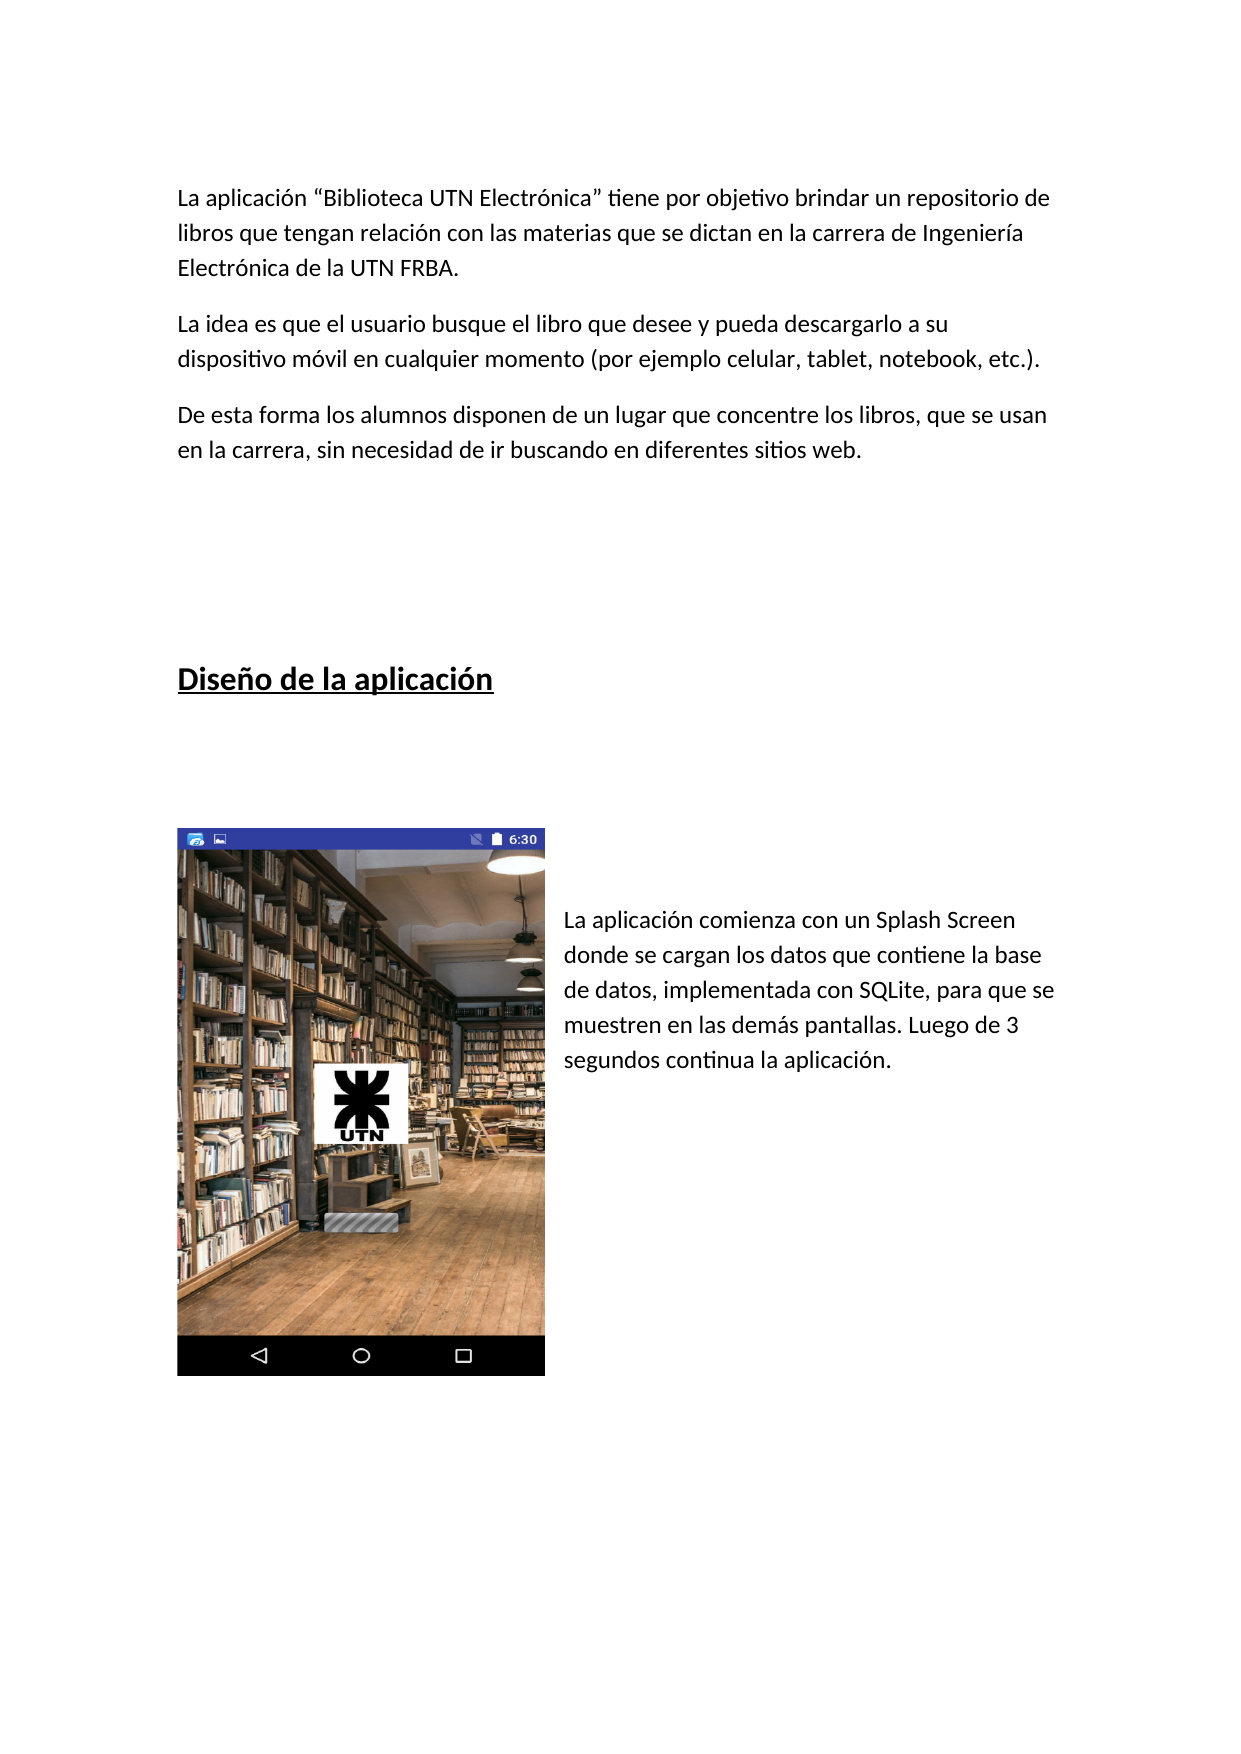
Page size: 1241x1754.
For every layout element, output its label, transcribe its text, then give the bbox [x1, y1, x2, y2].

text De esta forma los alumnos disponen de un lugar que concentre los libros, que se usan en la carrera, sin necesidad de ir buscando en diferentes sitios web. [177, 399, 1063, 465]
text La idea es que el usuario busque el libro que desee y pueda descargarlo a su dispositivo móvil en cualquier momento (por ejemplo celular, tablet, notebook, etc.). [177, 308, 1063, 374]
text Diseño de la aplicación [177, 658, 1063, 698]
text La aplicación comienza con un Splash Screen donde se cargan los datos que contiene la base de datos, implementada con SQLite, para que se muestren en las demás pantallas. Luego de 3 segundos continua la aplicación. [545, 904, 1063, 1075]
text La aplicación “Biblioteca UTN Electrónica” tiene por objetivo brindar un repositorio de libros que tengan relación con las materias que se dictan en la carrera de Ingeniería Electrónica de la UTN FRBA. [177, 183, 1063, 283]
picture [177, 828, 545, 1376]
